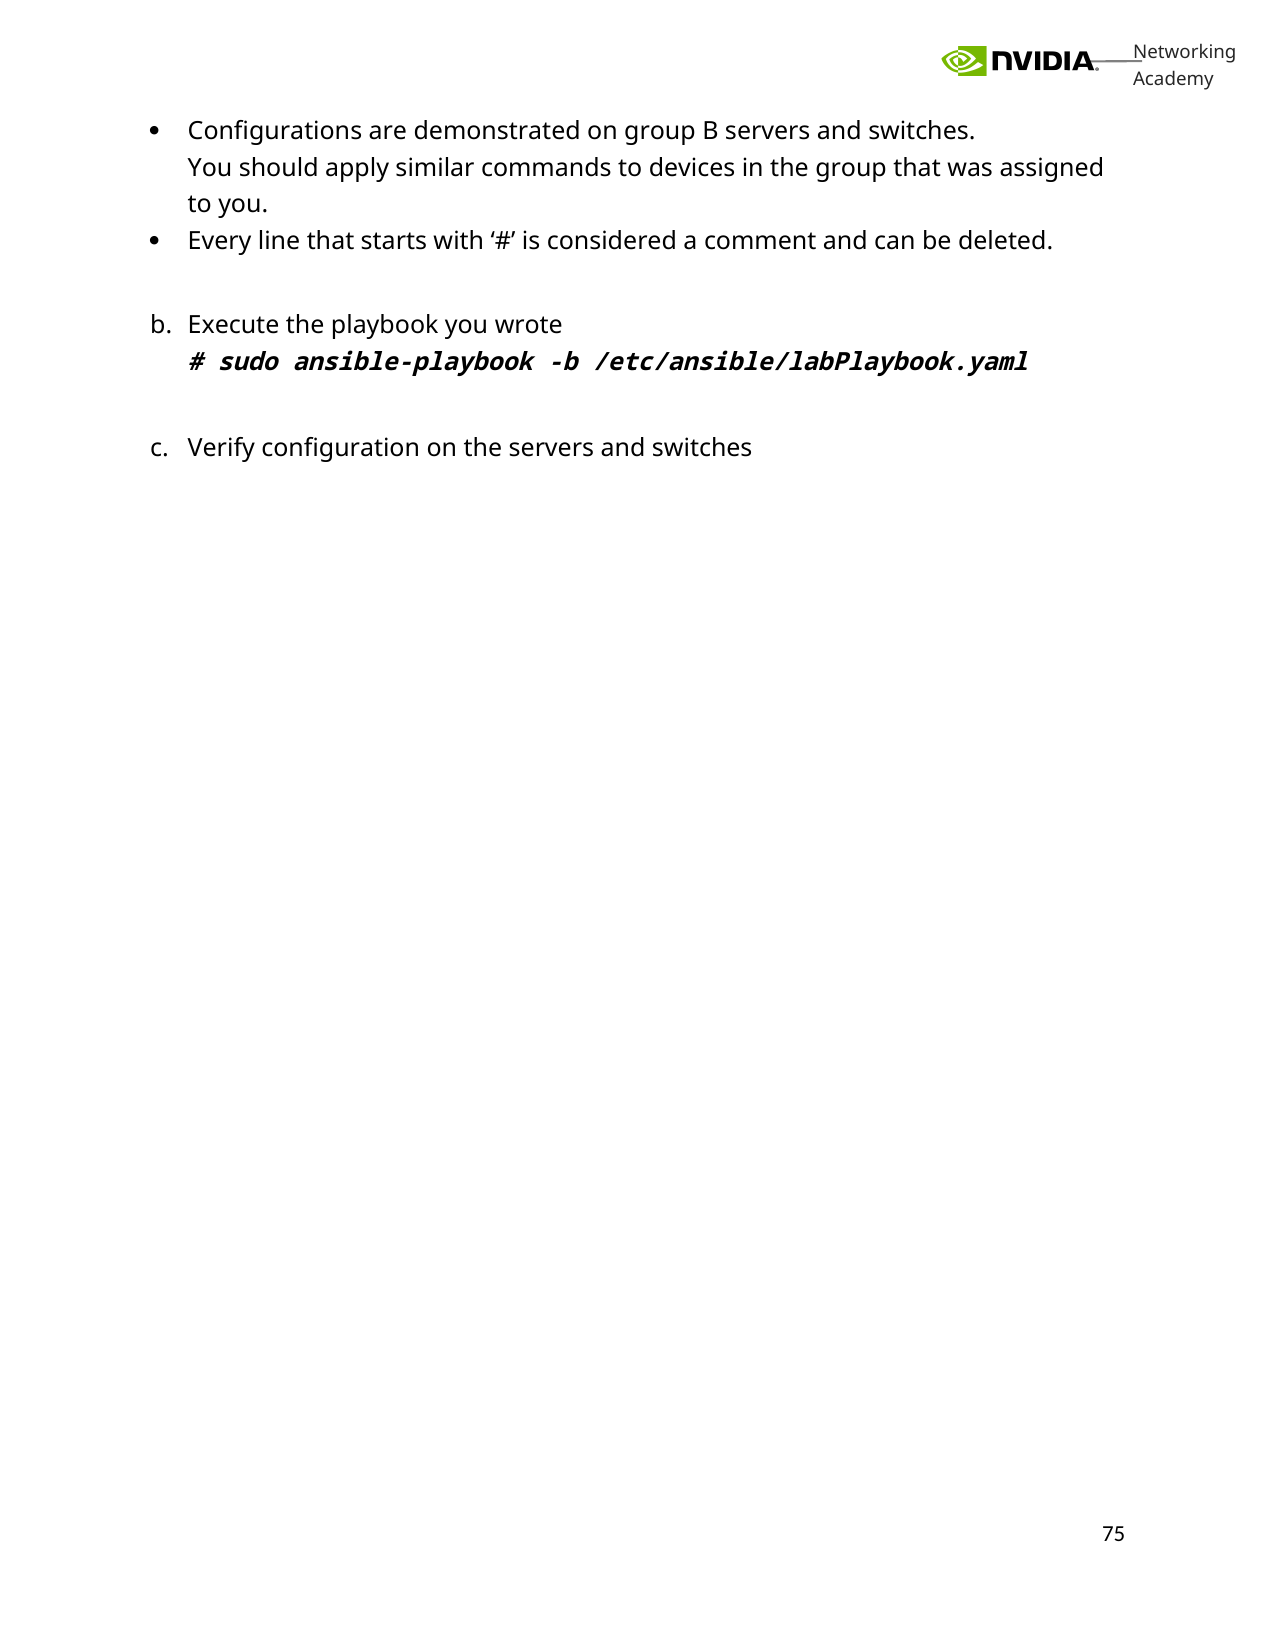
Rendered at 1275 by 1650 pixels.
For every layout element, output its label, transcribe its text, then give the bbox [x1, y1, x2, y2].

list Verify configuration on the servers and switches [150, 429, 1125, 464]
picture [937, 39, 1101, 81]
list Execute the playbook you wrote [150, 306, 1125, 341]
list Configurations are demonstrated on group B servers and switches. You should apply similar commands to devices in the group that was assigned to you. [150, 112, 1125, 220]
list Every line that starts with ‘#’ is considered a comment and can be deleted. [150, 223, 1125, 257]
list # sudo ansible-playbook -b /etc/ansible/labPlaybook.yaml [187, 343, 1125, 377]
